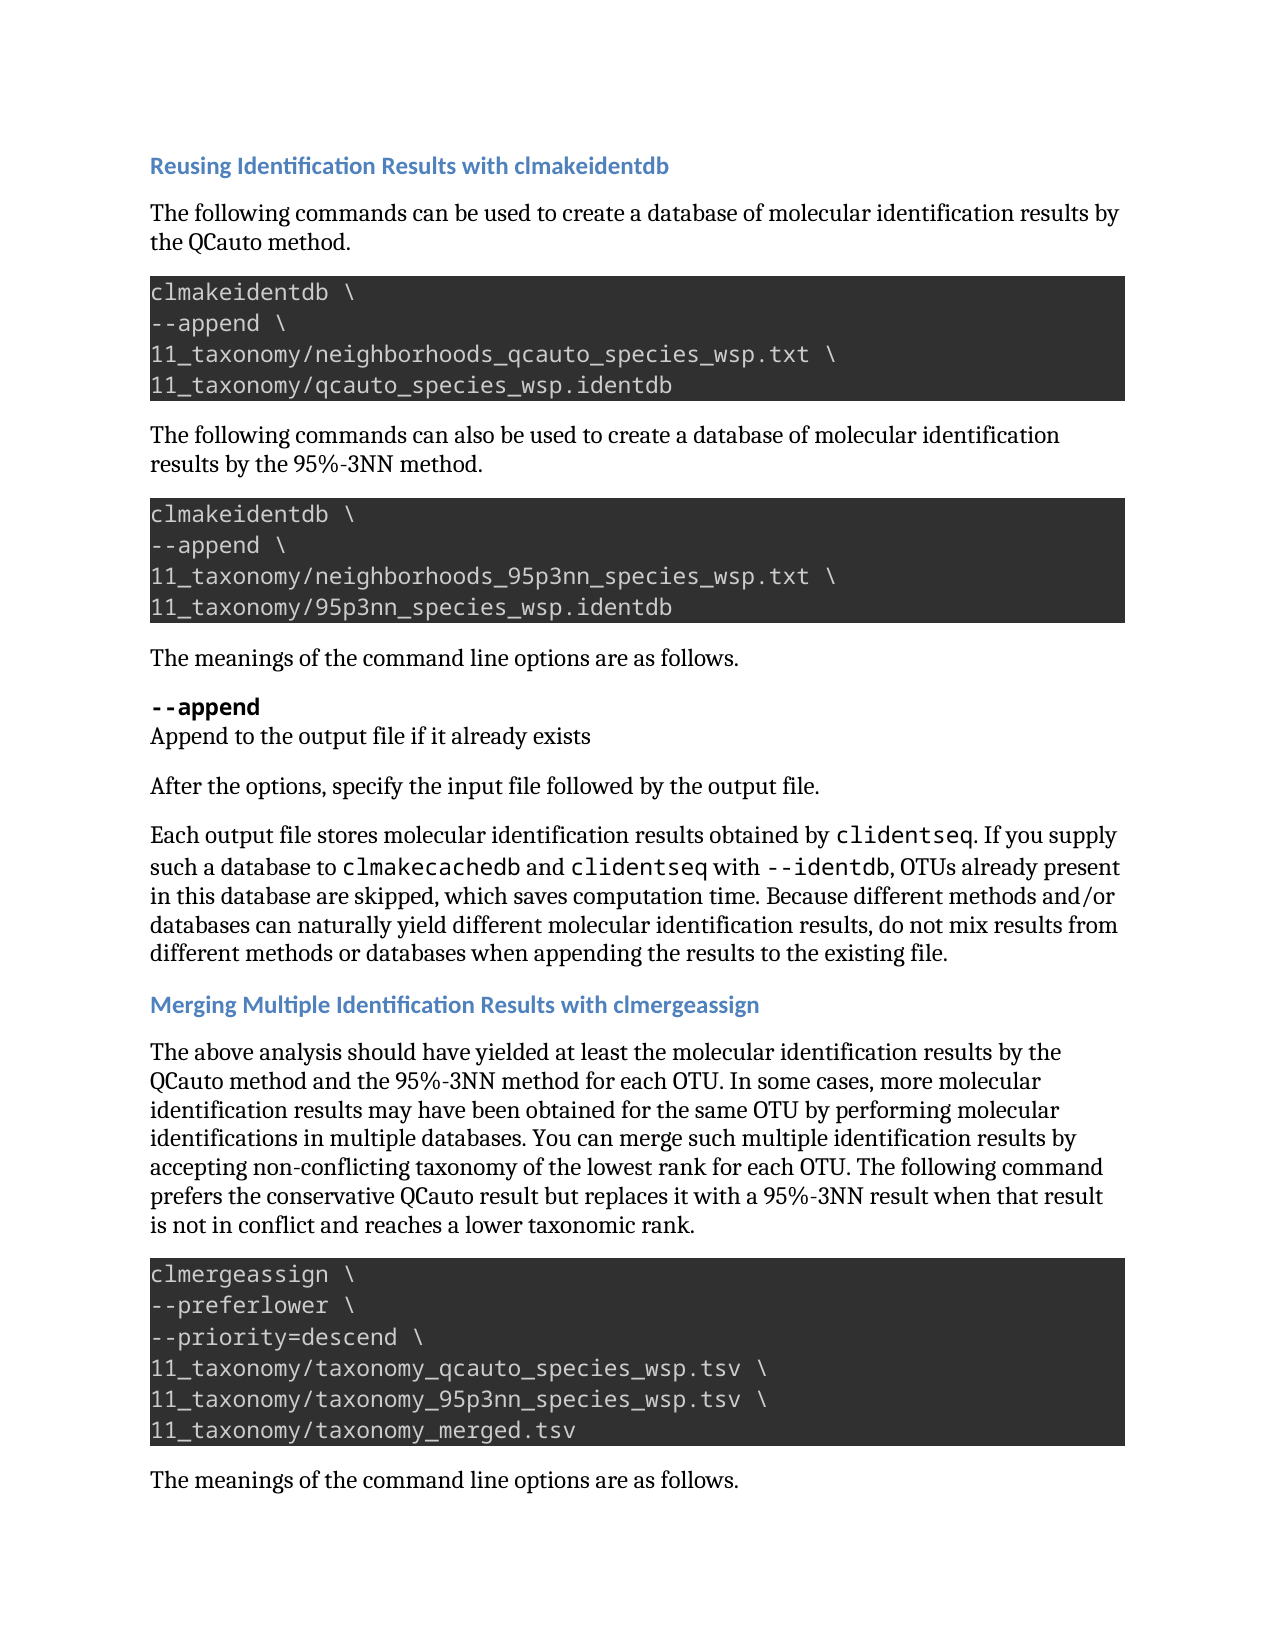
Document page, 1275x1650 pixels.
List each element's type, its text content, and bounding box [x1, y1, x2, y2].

text The meanings of the command line options are as follows. [150, 1466, 1125, 1495]
text The above analysis should have yielded at least the molecular identification results by the QCauto method and the 95%-3NN method for each OTU. In some cases, more molecular identification results may have been obtained for the same OTU by performing molecular identifications in multiple databases. You can merge such multiple identification results by accepting non-conflicting taxonomy of the lowest rank for each OTU. The following command prefers the conservative QCauto result but replaces it with a 95%-3NN result when that result is not in conflict and reaches a lower taxonomic rank. [150, 1038, 1125, 1239]
text Each output file stores molecular identification results obtained by clidentseq. If you supply such a database to clmakecachedb and clidentseq with --identdb, OTUs already present in this database are skipped, which saves computation time. Because different methods and/or databases can naturally yield different molecular identification results, do not mix results from different methods or databases when appending the results to the existing file. [150, 819, 1125, 968]
text The following commands can also be used to create a database of molecular identification results by the 95%-3NN method. [150, 421, 1125, 479]
text --append [150, 691, 1125, 722]
text clmergeassign \ --preferlower \ --priority=descend \ 11_taxonomy/taxonomy_qcauto_species_wsp.tsv \ 11_taxonomy/taxonomy_95p3nn_species_wsp.tsv \ 11_taxonomy/taxonomy_merged.tsv [356, 1258, 1125, 1446]
text clmakeidentdb \ --append \ 11_taxonomy/neighborhoods_95p3nn_species_wsp.txt \ 11_taxonomy/95p3nn_species_wsp.identdb [287, 498, 1125, 623]
text After the options, specify the input file followed by the output file. [150, 772, 1125, 801]
subtitle Reusing Identification Results with clmakeidentdb [150, 150, 1125, 181]
text clmakeidentdb \ --append \ 11_taxonomy/neighborhoods_qcauto_species_wsp.txt \ 11_taxonomy/qcauto_species_wsp.identdb [287, 276, 1125, 401]
text The following commands can be used to create a database of molecular identification results by the QCauto method. [150, 199, 1125, 257]
text The meanings of the command line options are as follows. [150, 643, 1125, 672]
text Append to the output file if it already exists [150, 722, 1125, 751]
subtitle Merging Multiple Identification Results with clmergeassign [150, 989, 1125, 1019]
